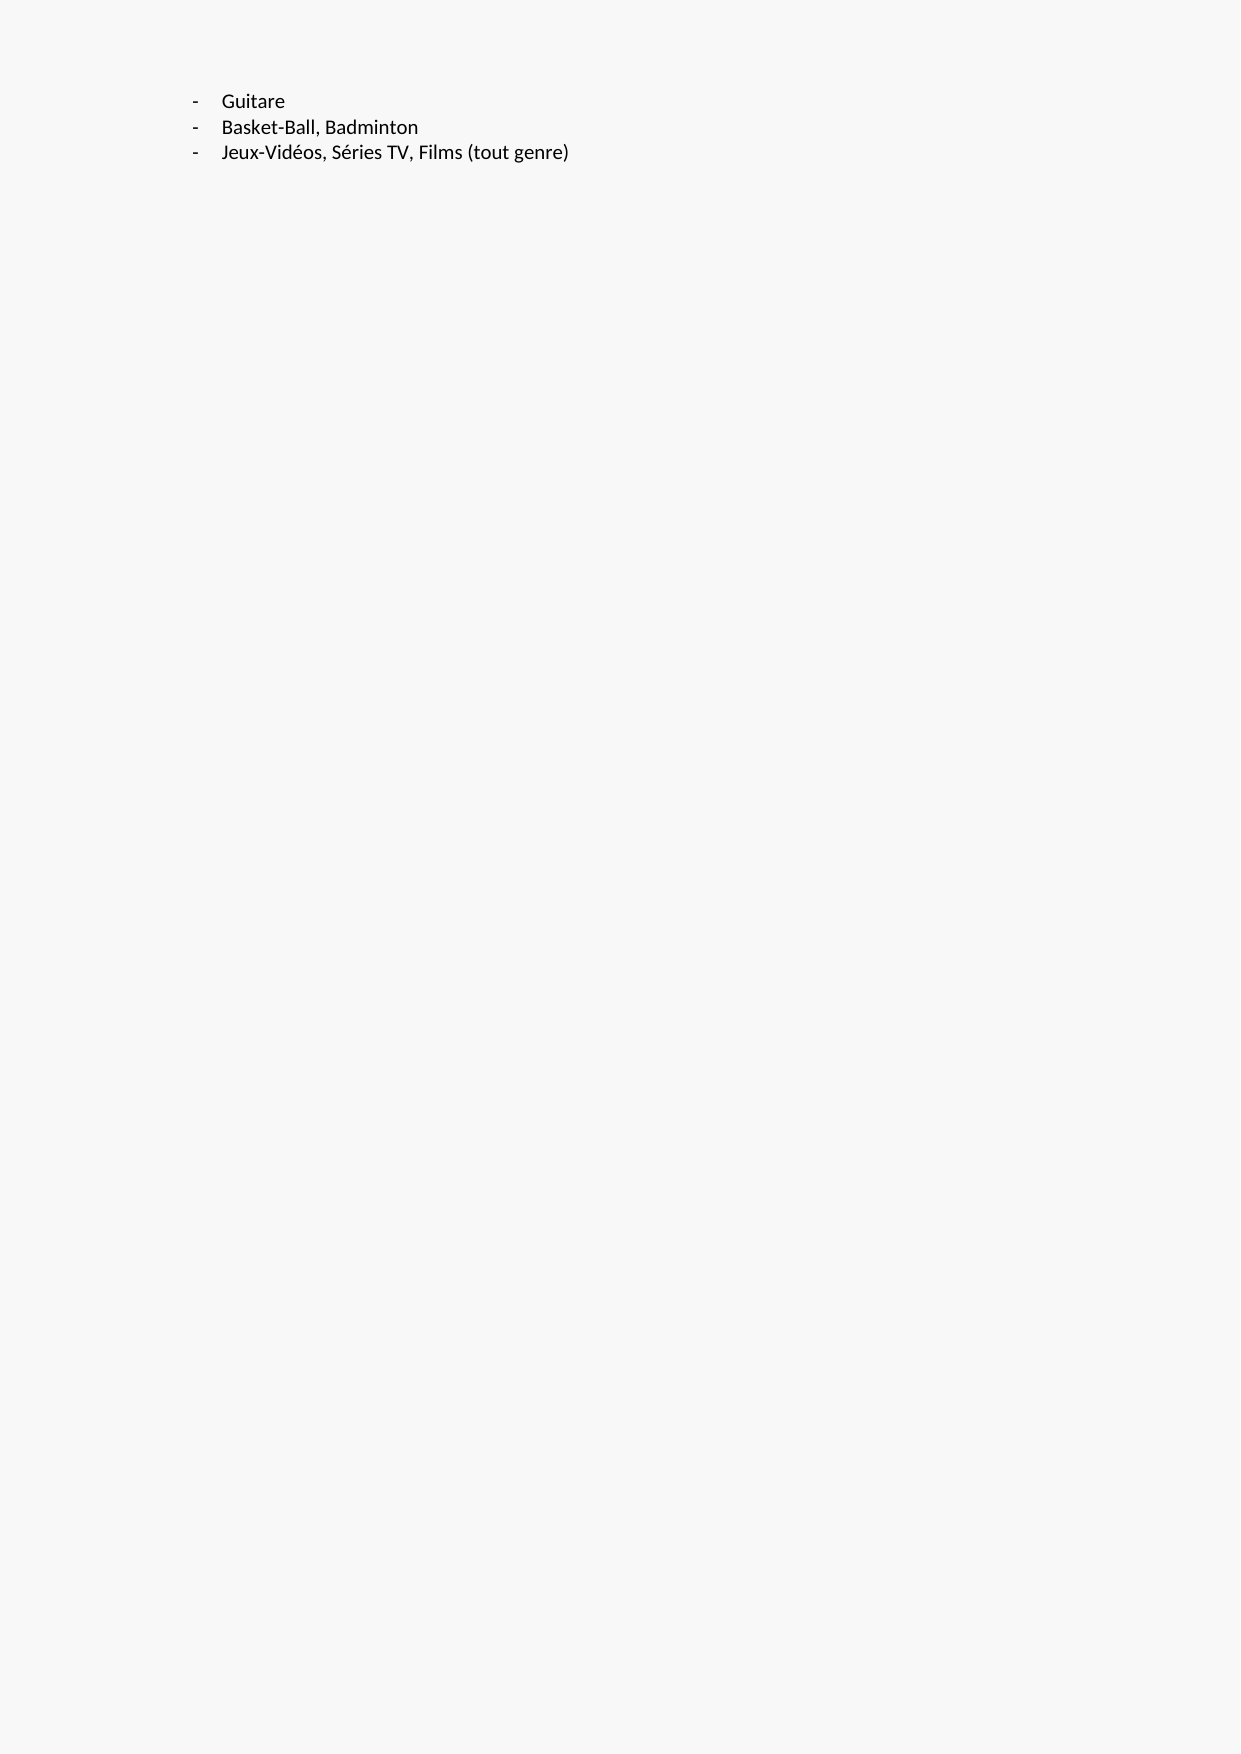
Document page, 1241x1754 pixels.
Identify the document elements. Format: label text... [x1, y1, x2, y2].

list Basket-Ball, Badminton [192, 114, 1152, 139]
list Guitare [192, 89, 1152, 114]
list Jeux-Vidéos, Séries TV, Films (tout genre) [192, 139, 1152, 165]
